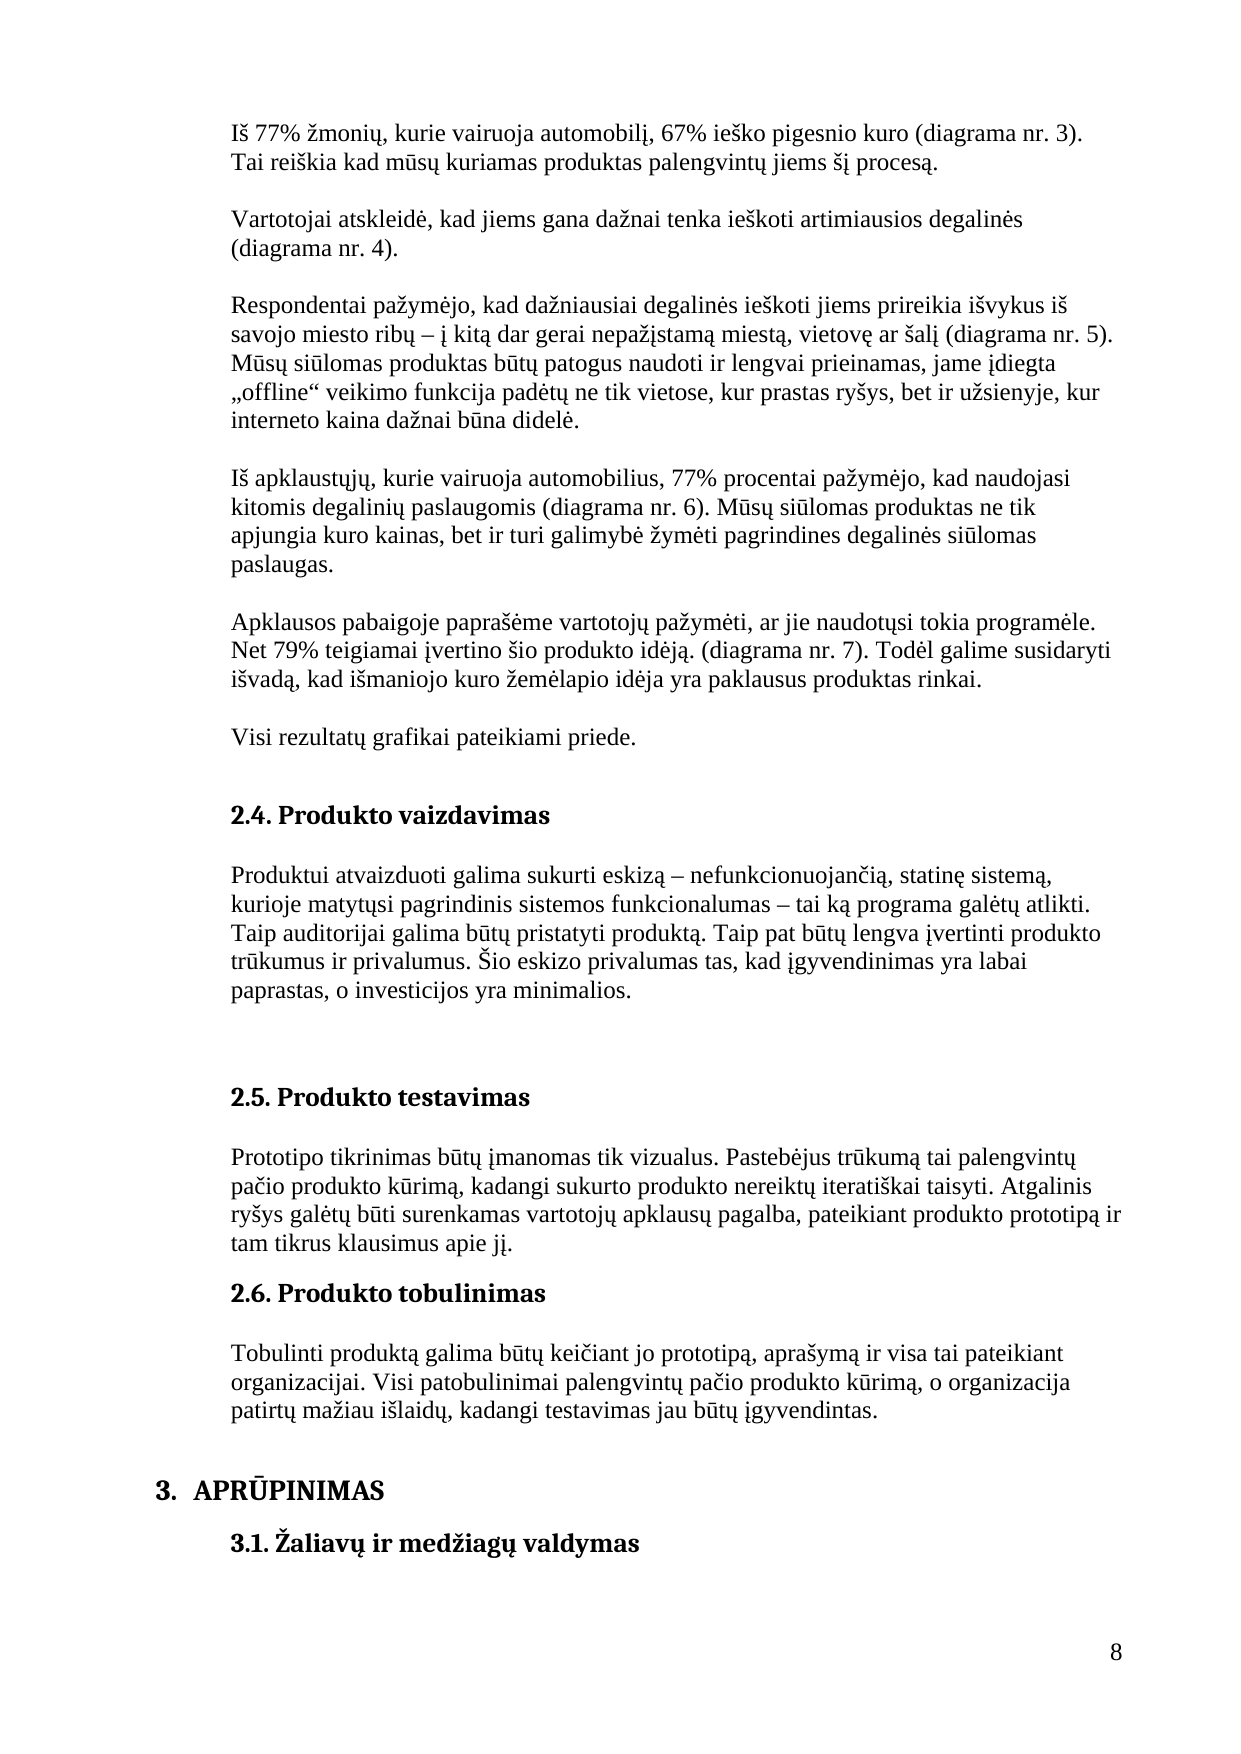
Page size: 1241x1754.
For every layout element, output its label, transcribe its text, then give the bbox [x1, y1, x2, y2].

text Iš 77% žmonių, kurie vairuoja automobilį, 67% ieško pigesnio kuro (diagrama nr. 3). Tai reiškia kad mūsų kuriamas produktas palengvintų jiems šį procesą. [231, 118, 1122, 176]
subtitle Produkto testavimas [231, 1082, 1122, 1113]
text Apklausos pabaigoje paprašėme vartotojų pažymėti, ar jie naudotųsi tokia programėle. Net 79% teigiamai įvertino šio produkto idėją. (diagrama nr. 7). Todėl galime susidaryti išvadą, kad išmaniojo kuro žemėlapio idėja yra paklausus produktas rinkai. [231, 607, 1122, 693]
text Visi rezultatų grafikai pateikiami priede. [231, 722, 1122, 751]
subtitle APRŪPINIMAS [156, 1474, 1122, 1508]
text Prototipo tikrinimas būtų įmanomas tik vizualus. Pastebėjus trūkumą tai palengvintų pačio produkto kūrimą, kadangi sukurto produkto nereiktų iteratiškai taisyti. Atgalinis ryšys galėtų būti surenkamas vartotojų apklausų pagalba, pateikiant produkto prototipą ir tam tikrus klausimus apie jį. [231, 1142, 1122, 1257]
text Produktui atvaizduoti galima sukurti eskizą – nefunkcionuojančią, statinę sistemą, kurioje matytųsi pagrindinis sistemos funkcionalumas – tai ką programa galėtų atlikti. Taip auditorijai galima būtų pristatyti produktą. Taip pat būtų lengva įvertinti produkto trūkumus ir privalumus. Šio eskizo privalumas tas, kad įgyvendinimas yra labai paprastas, o investicijos yra minimalios. [231, 860, 1122, 1004]
subtitle Produkto tobulinimas [231, 1278, 1122, 1309]
text Respondentai pažymėjo, kad dažniausiai degalinės ieškoti jiems prireikia išvykus iš savojo miesto ribų – į kitą dar gerai nepažįstamą miestą, vietovę ar šalį (diagrama nr. 5). Mūsų siūlomas produktas būtų patogus naudoti ir lengvai prieinamas, jame įdiegta „offline“ veikimo funkcija padėtų ne tik vietose, kur prastas ryšys, bet ir užsienyje, kur interneto kaina dažnai būna didelė. [231, 291, 1122, 434]
text Iš apklaustųjų, kurie vairuoja automobilius, 77% procentai pažymėjo, kad naudojasi kitomis degalinių paslaugomis (diagrama nr. 6). Mūsų siūlomas produktas ne tik apjungia kuro kainas, bet ir turi galimybė žymėti pagrindines degalinės siūlomas paslaugas. [231, 463, 1122, 578]
text Vartotojai atskleidė, kad jiems gana dažnai tenka ieškoti artimiausios degalinės (diagrama nr. 4). [231, 204, 1122, 262]
subtitle Produkto vaizdavimas [231, 800, 1122, 831]
subtitle Žaliavų ir medžiagų valdymas [231, 1528, 1122, 1559]
text Tobulinti produktą galima būtų keičiant jo prototipą, aprašymą ir visa tai pateikiant organizacijai. Visi patobulinimai palengvintų pačio produkto kūrimą, o organizacija patirtų mažiau išlaidų, kadangi testavimas jau būtų įgyvendintas. [231, 1338, 1122, 1424]
